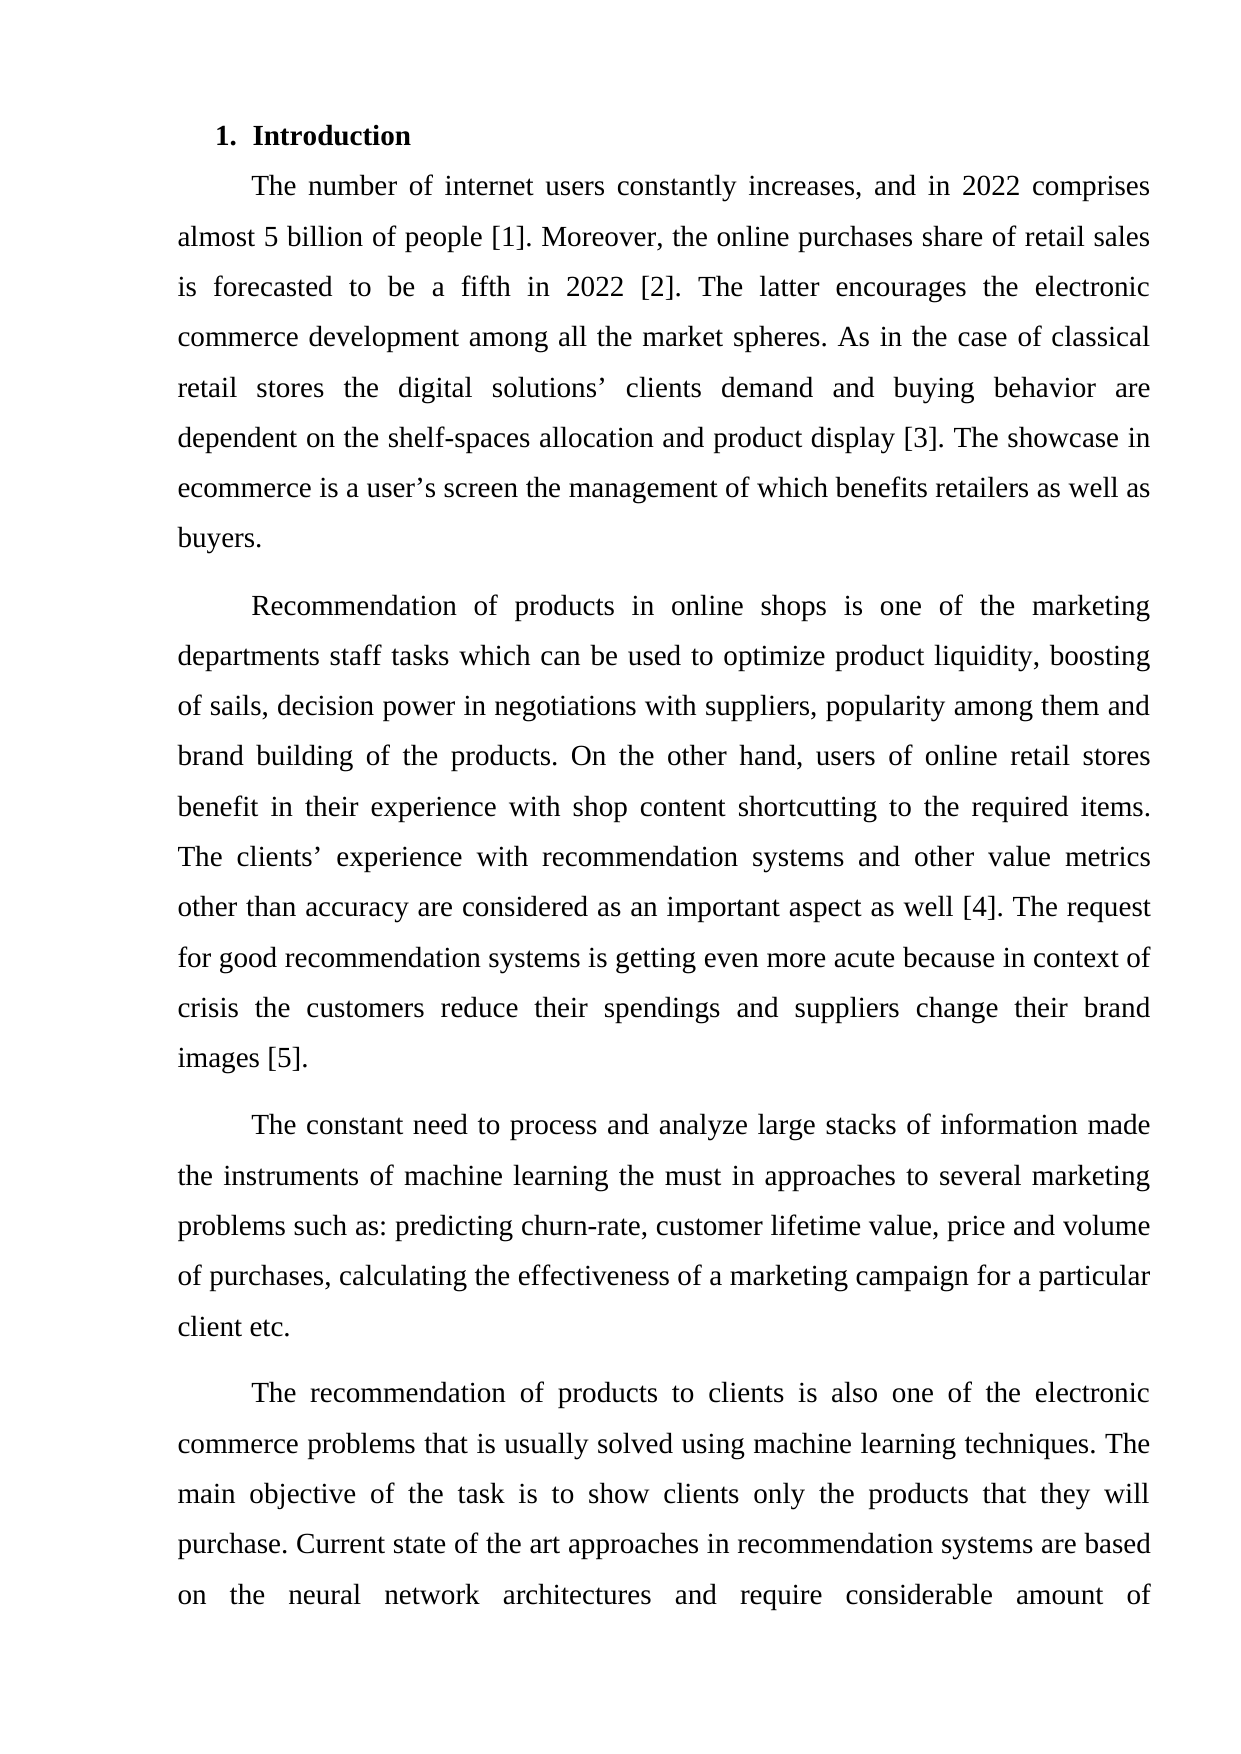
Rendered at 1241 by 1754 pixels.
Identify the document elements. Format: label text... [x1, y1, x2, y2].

text The number of internet users constantly increases, and in 2022 comprises almost 5 billion of people [1]. Moreover, the online purchases share of retail sales is forecasted to be a fifth in 2022 [2]. The latter encourages the electronic commerce development among all the market spheres. As in the case of classical retail stores the digital solutions’ clients demand and buying behavior are dependent on the shelf-spaces allocation and product display [3]. The showcase in ecommerce is a user’s screen the management of which benefits retailers as well as buyers. [177, 168, 1152, 554]
text Recommendation of products in online shops is one of the marketing departments staff tasks which can be used to optimize product liquidity, boosting of sails, decision power in negotiations with suppliers, popularity among them and brand building of the products. On the other hand, users of online retail stores benefit in their experience with shop content shortcutting to the required items. The clients’ experience with recommendation systems and other value metrics other than accuracy are considered as an important aspect as well [4]. The request for good recommendation systems is getting even more acute because in context of crisis the customers reduce their spendings and suppliers change their brand images [5]. [177, 588, 1152, 1074]
text Introduction [215, 118, 1152, 152]
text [177, 1376, 1152, 1610]
text The constant need to process and analyze large stacks of information made the instruments of machine learning the must in approaches to several marketing problems such as: predicting churn-rate, customer lifetime value, price and volume of purchases, calculating the effectiveness of a marketing campaign for a particular client etc. [177, 1107, 1152, 1342]
